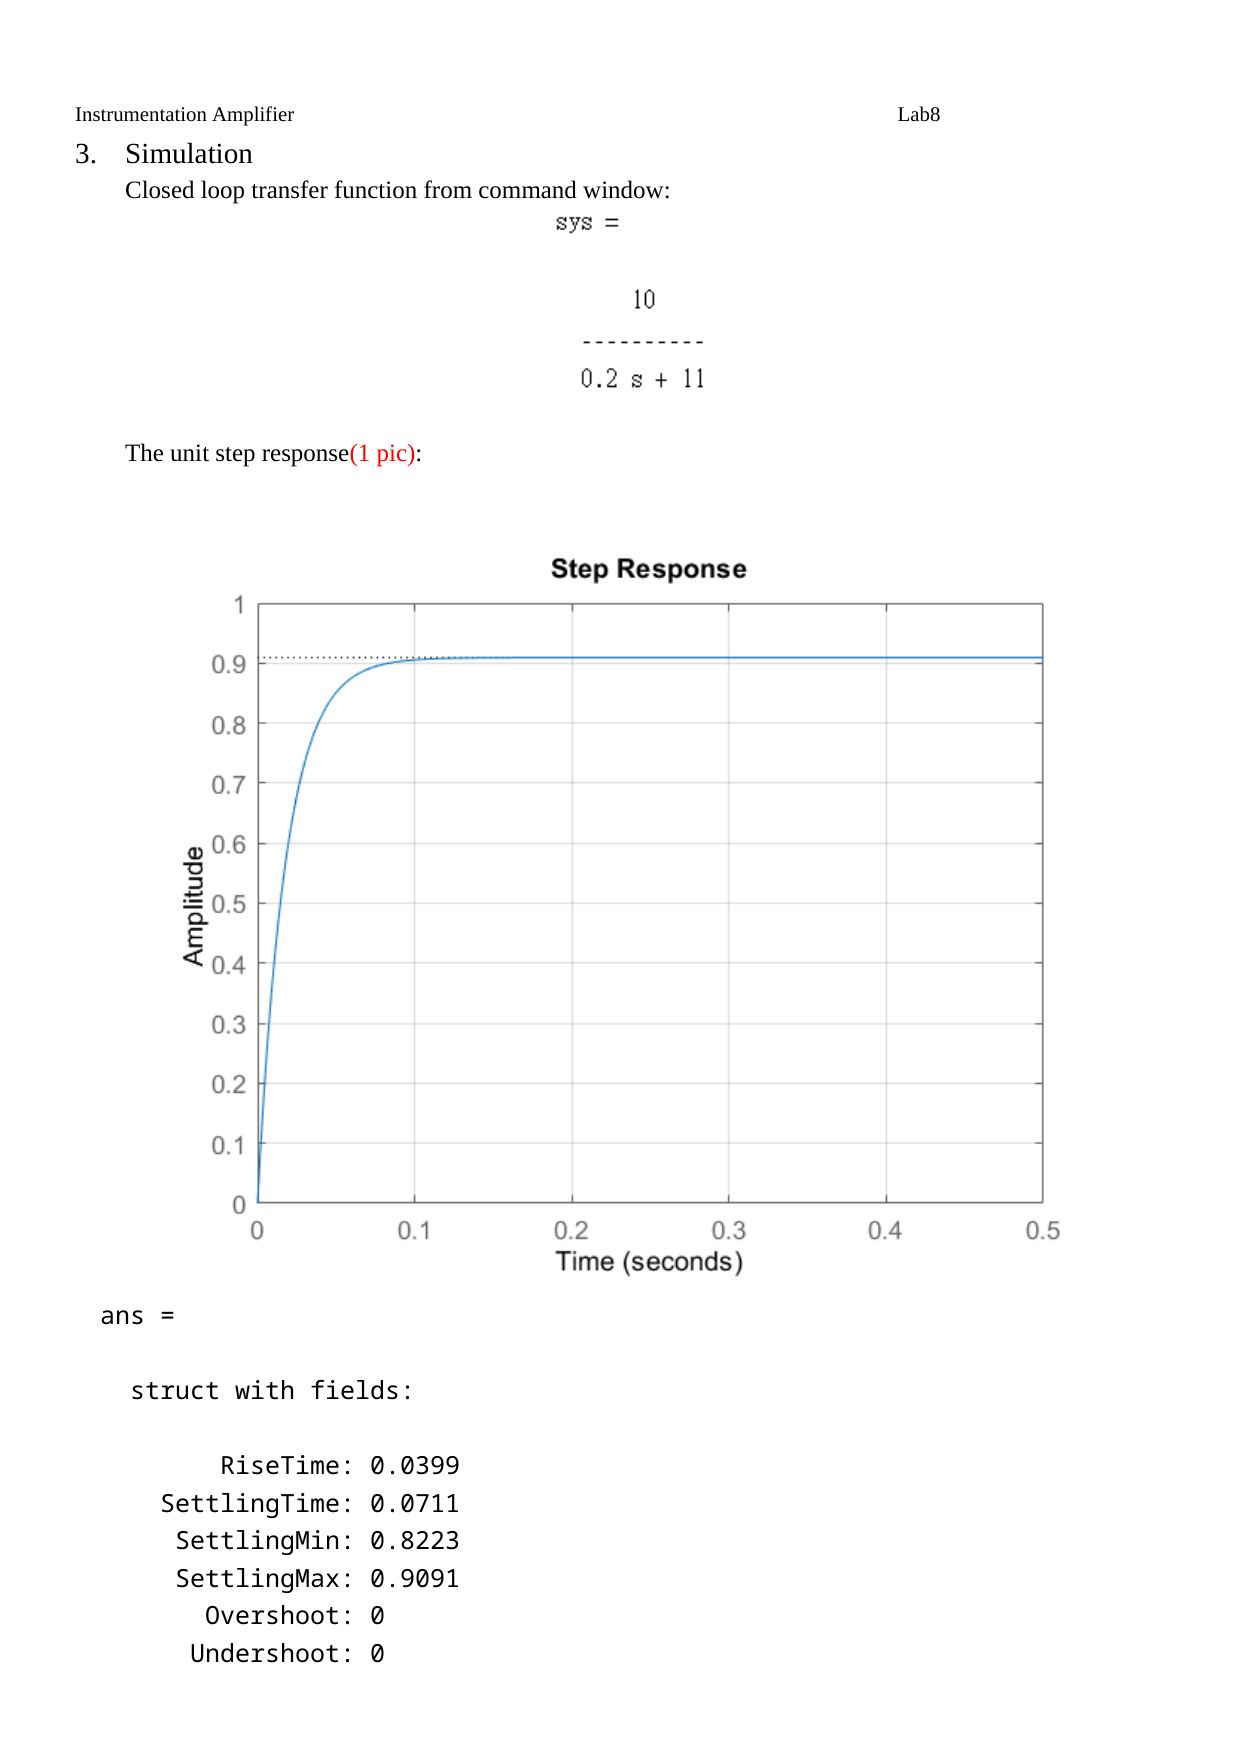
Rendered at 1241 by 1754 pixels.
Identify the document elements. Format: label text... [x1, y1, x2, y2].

text Undershoot: 0 [100, 1634, 1165, 1671]
text struct with fields: [100, 1371, 1165, 1409]
text SettlingMin: 0.8223 [100, 1521, 1165, 1559]
picture [551, 208, 739, 397]
text The unit step response(1 pic): [125, 434, 1165, 471]
text Closed loop transfer function from command window: [125, 171, 1165, 209]
list Simulation [75, 134, 1165, 171]
text RiseTime: 0.0399 [100, 1446, 1165, 1484]
picture [100, 508, 1142, 1290]
text Overshoot: 0 [100, 1596, 1165, 1634]
text SettlingMax: 0.9091 [100, 1559, 1165, 1596]
text SettlingTime: 0.0711 [100, 1484, 1165, 1521]
text ans = [100, 1296, 1165, 1334]
